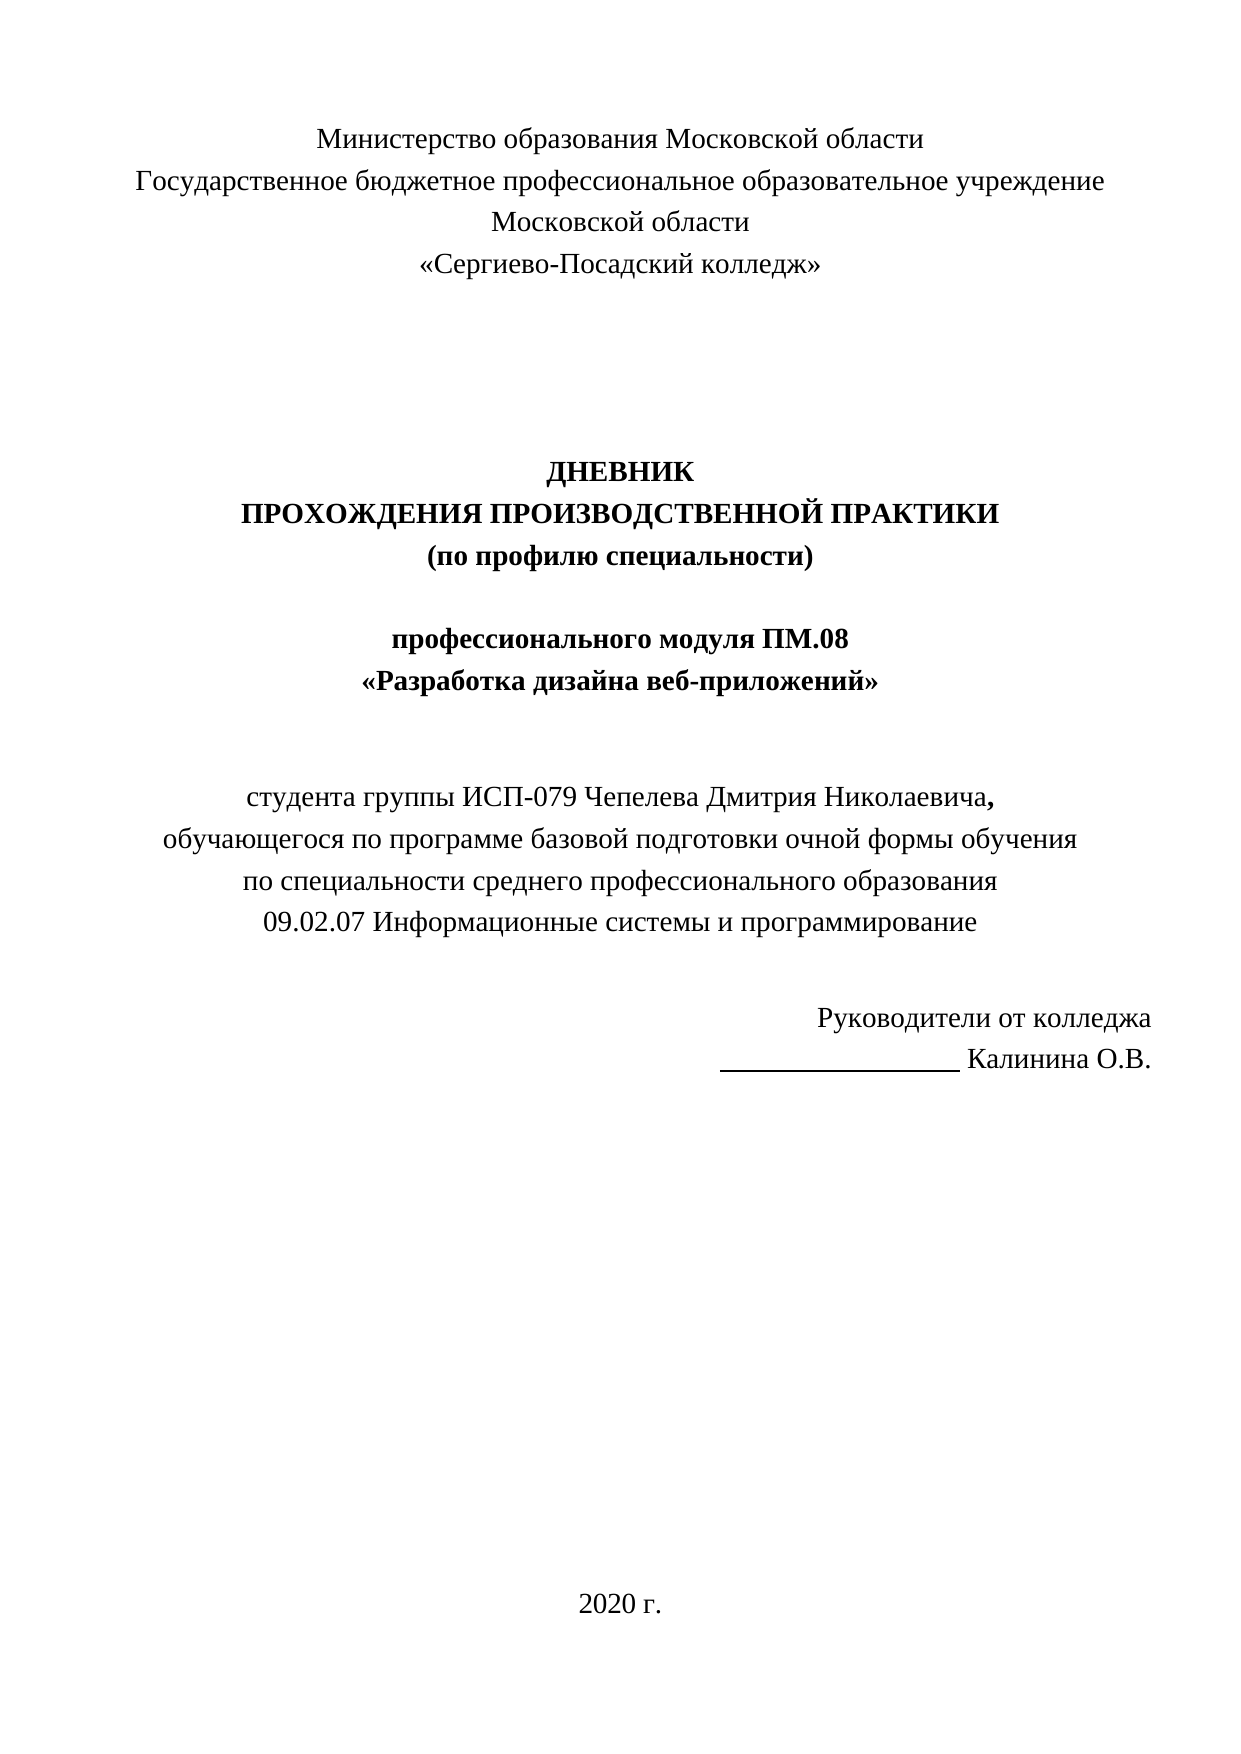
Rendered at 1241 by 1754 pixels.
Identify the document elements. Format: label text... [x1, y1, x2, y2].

text «Разработка дизайна веб-приложений» [89, 663, 1152, 696]
text (по профилю специальности) [89, 538, 1152, 571]
text Руководители от колледжа [89, 1000, 1152, 1033]
text «Сергиево-Посадский колледж» [89, 246, 1152, 280]
text 2020 г. [89, 1586, 1152, 1620]
text Калинина О.В. [89, 1041, 1152, 1075]
text ДНЕВНИК [89, 454, 1152, 488]
text Московской области [89, 204, 1152, 238]
text обучающегося по программе базовой подготовки очной формы обучения [89, 821, 1152, 855]
text Министерство образования Московской области [89, 121, 1152, 155]
text ПРОХОЖДЕНИЯ производственной практикИ [89, 496, 1152, 530]
text 09.02.07 Информационные системы и программирование [89, 904, 1152, 938]
text профессионального модуля ПМ.08 [89, 621, 1152, 655]
text по специальности среднего профессионального образования [89, 863, 1152, 896]
text Государственное бюджетное профессиональное образовательное учреждение [89, 163, 1152, 196]
text студента группы ИСП-079 Чепелева Дмитрия Николаевича, [89, 779, 1152, 813]
